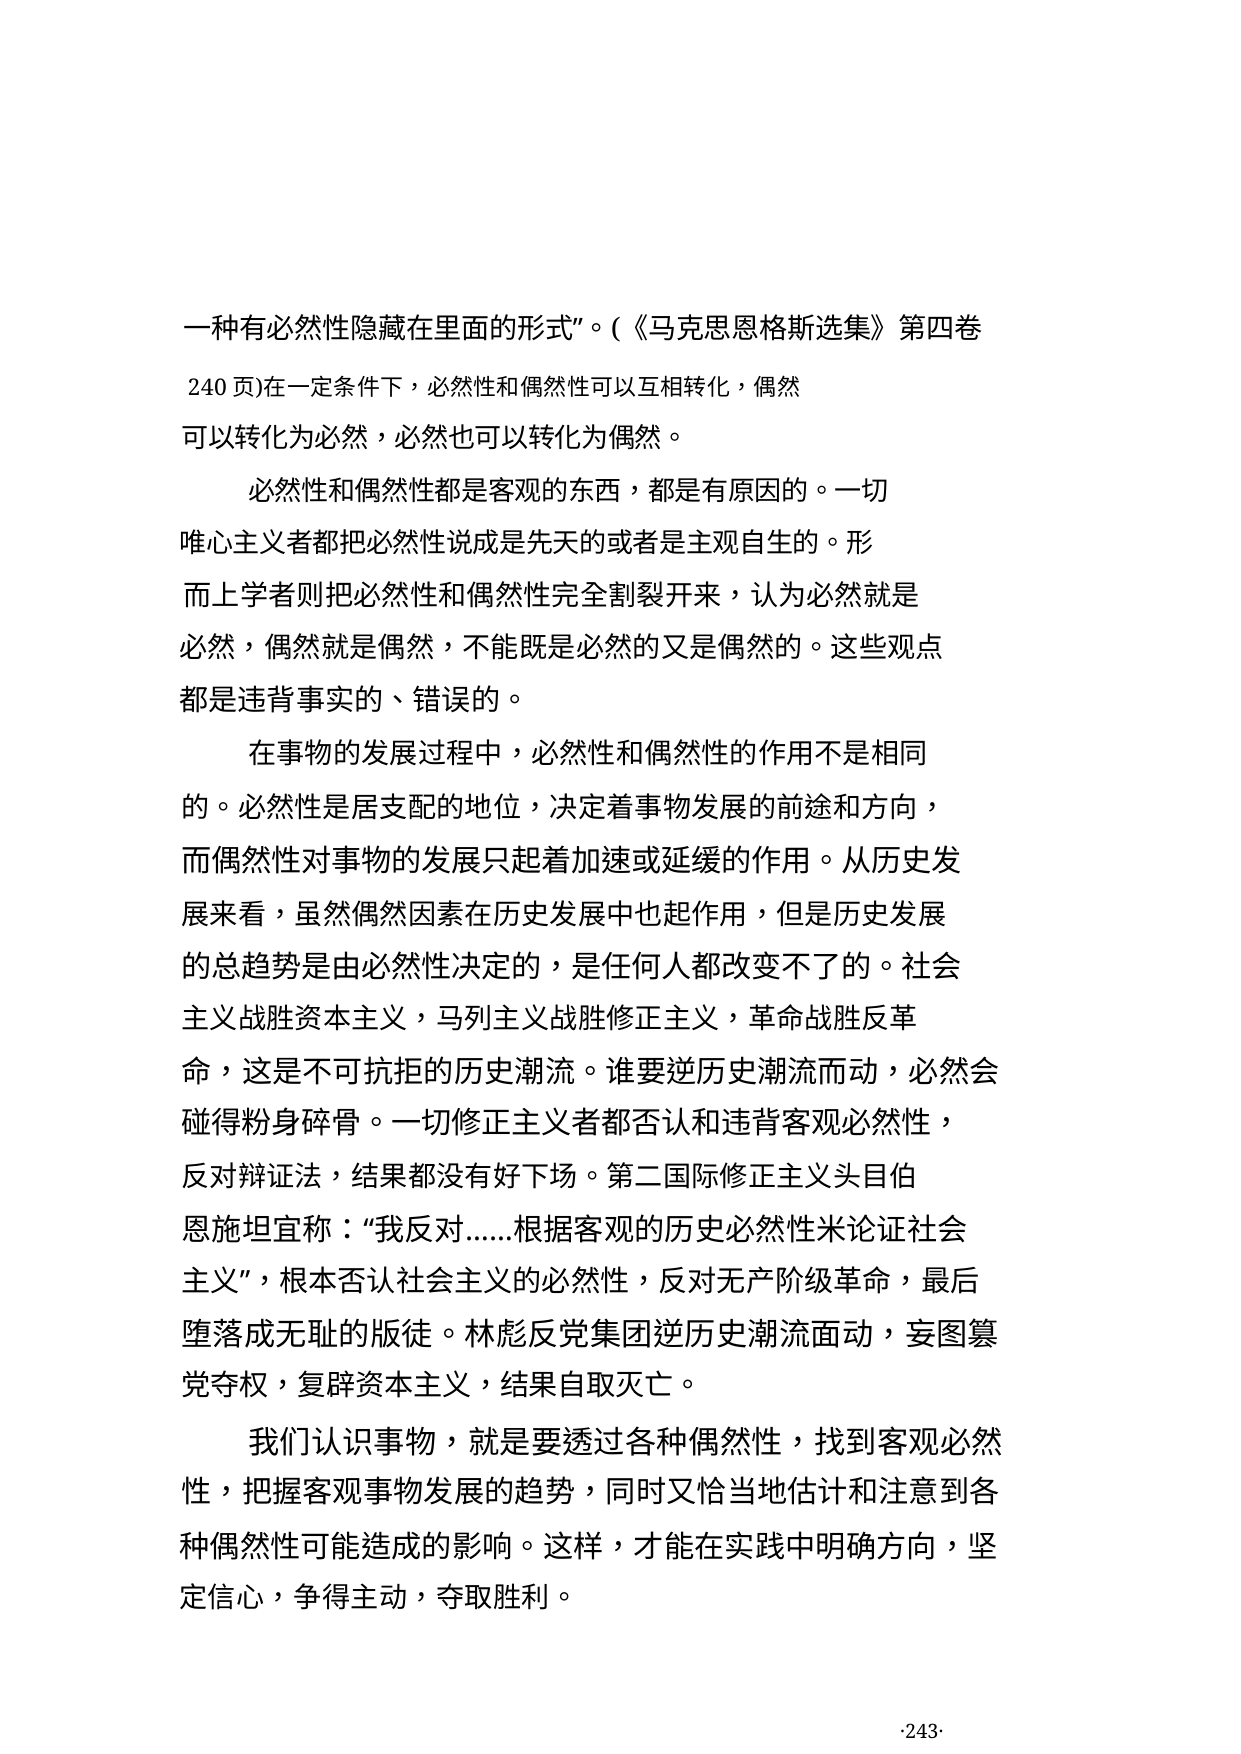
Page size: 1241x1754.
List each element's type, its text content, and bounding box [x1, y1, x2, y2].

text 碰得粉身碎骨。一切修正主义者都否认和违背客观必然性， [181, 1110, 1124, 1140]
text 性，把握客观事物发展的趋势，同时又恰当地估计和注意到各 [181, 1479, 1125, 1509]
text 定信心，争得主动，夺取胜利。 [179, 1585, 1122, 1613]
text 而上学者则把必然性和偶然性完全割裂开来，认为必然就是 [183, 583, 1061, 611]
text 种偶然性可能造成的影响。这样，才能在实践中明确方向，坚 [179, 1533, 1122, 1563]
text 展来看，虽然偶然因素在历史发展中也起作用，但是历史发展 [181, 902, 1124, 930]
text 恩施坦宜称：“我反对……根据客观的历史必然性米论证社会 [181, 1216, 1124, 1246]
text 必然性和偶然性都是客观的东西，都是有原因的。一切 [248, 479, 984, 505]
text 堕落成无耻的版徒。林彪反党集团逆历史潮流面动，妄图篡 [181, 1320, 1124, 1352]
text 一种有必然性隐藏在里面的形式”。(《马克思恩格斯选集》第四卷 [183, 316, 1126, 344]
text 必然，偶然就是偶然，不能既是必然的又是偶然的。这些观点 [179, 635, 1061, 663]
text 可以转化为必然，必然也可以转化为偶然。 [181, 427, 764, 453]
text 唯心主义者都把必然性说成是先天的或者是主观自生的。形 [179, 531, 1061, 557]
text 主义战胜资本主义，马列主义战胜修正主义，革命战胜反革 [181, 1006, 1124, 1034]
text 主义”，根本否认社会主义的必然性，反对无产阶级革命，最后 [181, 1268, 1124, 1297]
text 在事物的发展过程中，必然性和偶然性的作用不是相同 [248, 741, 1124, 769]
text 命，这是不可抗拒的历史潮流。谁要逆历史潮流而动，必然会 [181, 1058, 1124, 1088]
text ·243· [900, 1722, 1000, 1742]
text 的总趋势是由必然性决定的，是任何人都改变不了的。社会 [181, 954, 1124, 984]
text 我们认识事物，就是要透过各种偶然性，找到客观必然 [248, 1429, 1125, 1460]
text 党夺权，复辟资本主义，结果自取灭亡。 [181, 1372, 1124, 1401]
text 都是违背事实的、错误的。 [179, 687, 1061, 716]
text 240页)在一定条件下，必然性和偶然性可以互相转化，偶然 [187, 377, 885, 400]
text 而偶然性对事物的发展只起着加速或延缓的作用。从历史发 [181, 847, 1124, 877]
text 反对辩证法，结果都没有好下场。第二国际修正主义头目伯 [181, 1164, 1124, 1192]
text 的。必然性是居支配的地位，决定着事物发展的前途和方向， [181, 795, 1124, 824]
